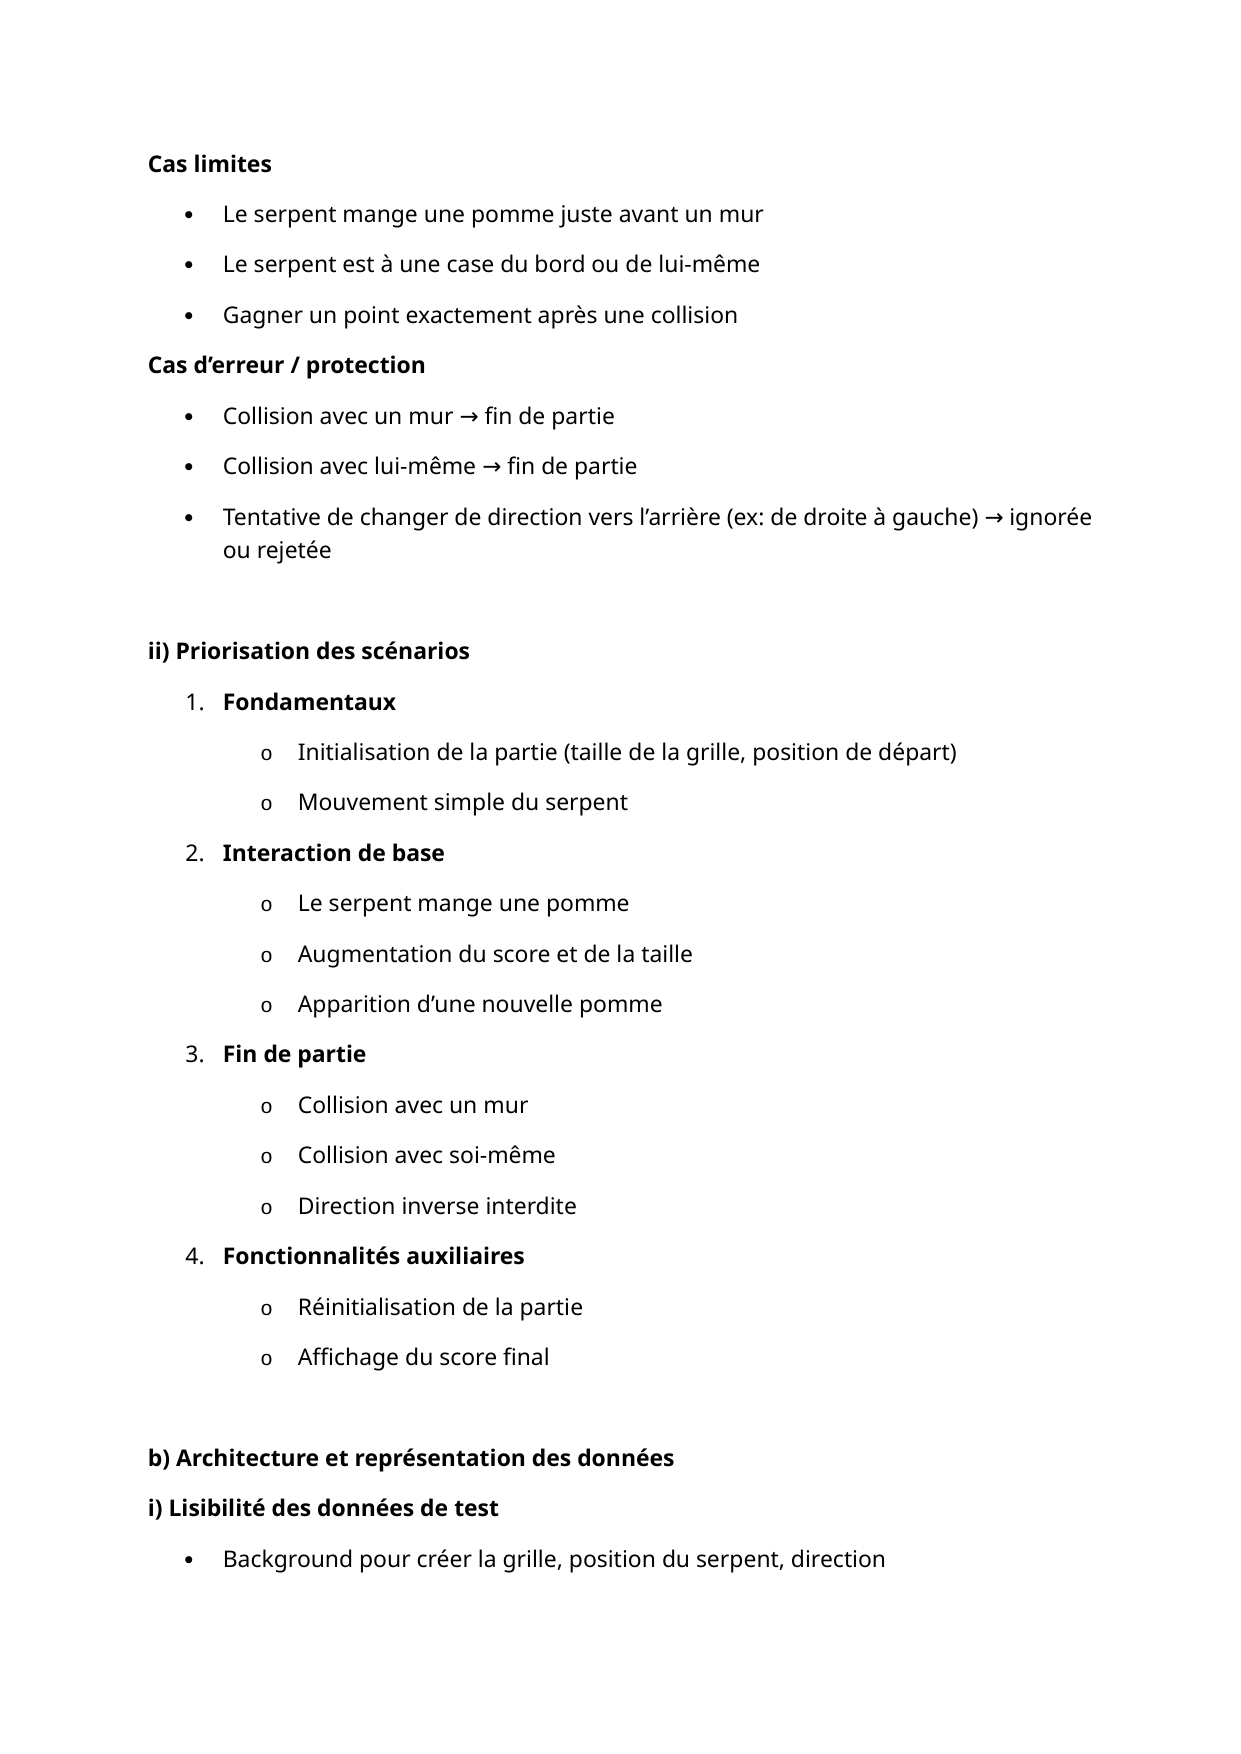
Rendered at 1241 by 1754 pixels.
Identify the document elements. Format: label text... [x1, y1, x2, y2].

list Le serpent mange une pomme juste avant un mur [185, 198, 1093, 229]
list Collision avec un mur → fin de partie [185, 400, 1093, 431]
list Collision avec lui-même → fin de partie [185, 450, 1093, 481]
list Direction inverse interdite [260, 1190, 1093, 1221]
list Fonctionnalités auxiliaires [185, 1240, 1093, 1271]
list Mouvement simple du serpent [260, 786, 1093, 818]
list Fin de partie [185, 1038, 1093, 1070]
list Initialisation de la partie (taille de la grille, position de départ) [260, 736, 1093, 767]
list Tentative de changer de direction vers l’arrière (ex: de droite à gauche) → ignorée ou rejetée [185, 501, 1093, 566]
list Interaction de base [185, 837, 1093, 868]
list Affichage du score final [260, 1341, 1093, 1372]
list Collision avec un mur [260, 1089, 1093, 1120]
text Cas d’erreur / protection [148, 349, 1093, 381]
text b) Architecture et représentation des données [148, 1442, 1093, 1473]
text Cas limites [148, 148, 1093, 179]
list Le serpent mange une pomme [260, 887, 1093, 918]
list Background pour créer la grille, position du serpent, direction [185, 1543, 1093, 1574]
text ii) Priorisation des scénarios [148, 635, 1093, 666]
text i) Lisibilité des données de test [148, 1492, 1093, 1523]
list Le serpent est à une case du bord ou de lui-même [185, 248, 1093, 280]
list Apparition d’une nouvelle pomme [260, 988, 1093, 1019]
list Augmentation du score et de la taille [260, 938, 1093, 969]
list Collision avec soi-même [260, 1139, 1093, 1171]
list Gagner un point exactement après une collision [185, 299, 1093, 330]
list Réinitialisation de la partie [260, 1291, 1093, 1322]
list Fondamentaux [185, 686, 1093, 717]
